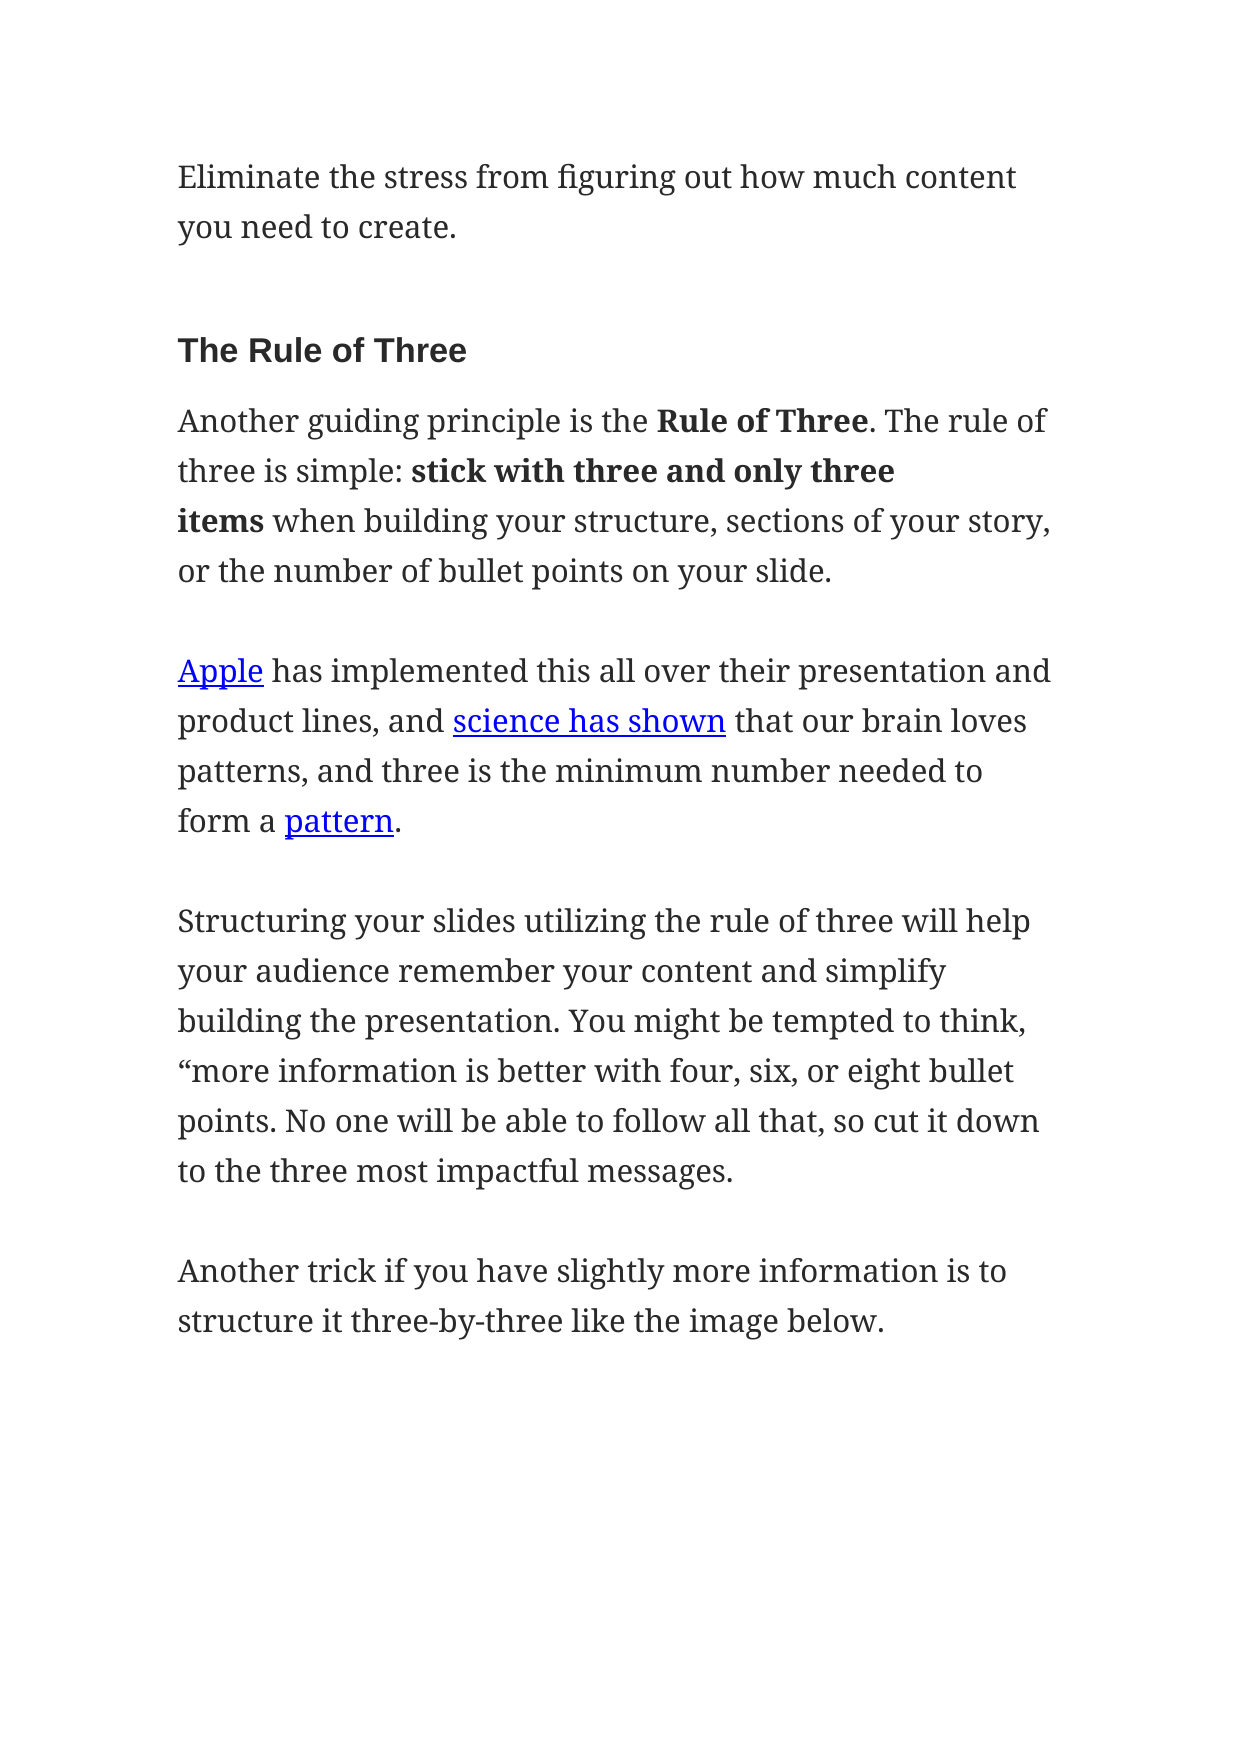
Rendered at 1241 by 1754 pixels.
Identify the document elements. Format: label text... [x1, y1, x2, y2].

text Apple has implemented this all over their presentation and product lines, and science has shown that our brain loves patterns, and three is the minimum number needed to form a pattern. [177, 641, 1063, 841]
text The Rule of Three [177, 326, 1063, 370]
text Another guiding principle is the Rule of Three. The rule of three is simple: stick with three and only three items when building your structure, sections of your story, or the number of bullet points on your slide. [177, 391, 1063, 591]
text Eliminate the stress from figuring out how much content you need to create. [177, 148, 1063, 248]
text Structuring your slides utilizing the rule of three will help your audience remember your content and simplify building the presentation. You might be tempted to think, “more information is better with four, six, or eight bullet points. No one will be able to follow all that, so cut it down to the three most impactful messages. [177, 891, 1063, 1191]
text Another trick if you have slightly more information is to structure it three-by-three like the image below. [177, 1241, 1063, 1341]
